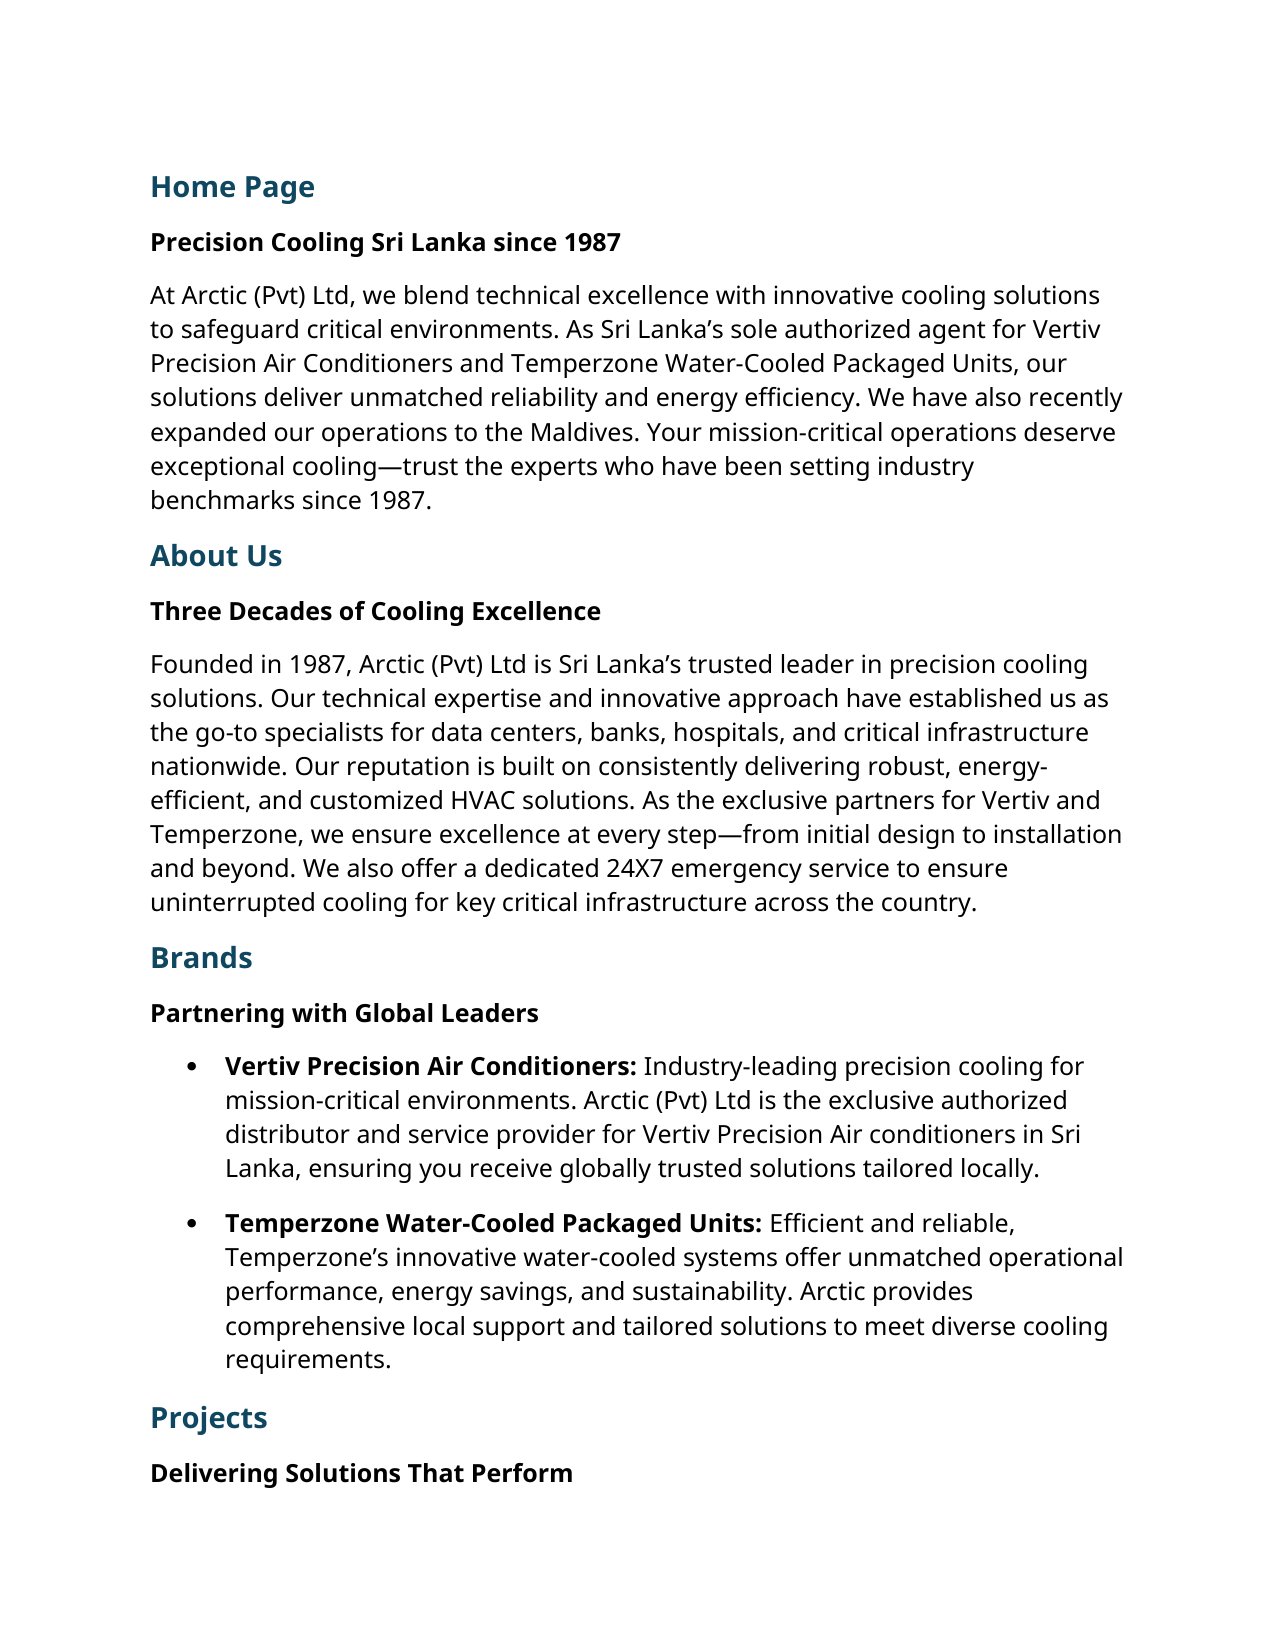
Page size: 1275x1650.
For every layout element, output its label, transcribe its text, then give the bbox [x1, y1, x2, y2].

text Founded in 1987, Arctic (Pvt) Ltd is Sri Lanka’s trusted leader in precision cooling solutions. Our technical expertise and innovative approach have established us as the go-to specialists for data centers, banks, hospitals, and critical infrastructure nationwide. Our reputation is built on consistently delivering robust, energy-efficient, and customized HVAC solutions. As the exclusive partners for Vertiv and Temperzone, we ensure excellence at every step—from initial design to installation and beyond. We also offer a dedicated 24X7 emergency service to ensure uninterrupted cooling for key critical infrastructure across the country. [150, 646, 1125, 919]
text Three Decades of Cooling Excellence [150, 593, 1125, 628]
text Precision Cooling Sri Lanka since 1987 [150, 225, 1125, 259]
subtitle Home Page [150, 167, 1125, 206]
list Temperzone Water-Cooled Packaged Units: Efficient and reliable, Temperzone’s innovative water-cooled systems offer unmatched operational performance, energy savings, and sustainability. Arctic provides comprehensive local support and tailored solutions to meet diverse cooling requirements. [187, 1206, 1125, 1376]
subtitle Brands [150, 938, 1125, 977]
text Partnering with Global Leaders [150, 996, 1125, 1030]
list Vertiv Precision Air Conditioners: Industry-leading precision cooling for mission-critical environments. Arctic (Pvt) Ltd is the exclusive authorized distributor and service provider for Vertiv Precision Air conditioners in Sri Lanka, ensuring you receive globally trusted solutions tailored locally. [187, 1049, 1125, 1185]
text At Arctic (Pvt) Ltd, we blend technical excellence with innovative cooling solutions to safeguard critical environments. As Sri Lanka’s sole authorized agent for Vertiv Precision Air Conditioners and Temperzone Water-Cooled Packaged Units, our solutions deliver unmatched reliability and energy efficiency. We have also recently expanded our operations to the Maldives. Your mission-critical operations deserve exceptional cooling—trust the experts who have been setting industry benchmarks since 1987. [150, 278, 1125, 516]
text Delivering Solutions That Perform [150, 1456, 1125, 1489]
subtitle Projects [150, 1397, 1125, 1437]
subtitle About Us [150, 535, 1125, 575]
